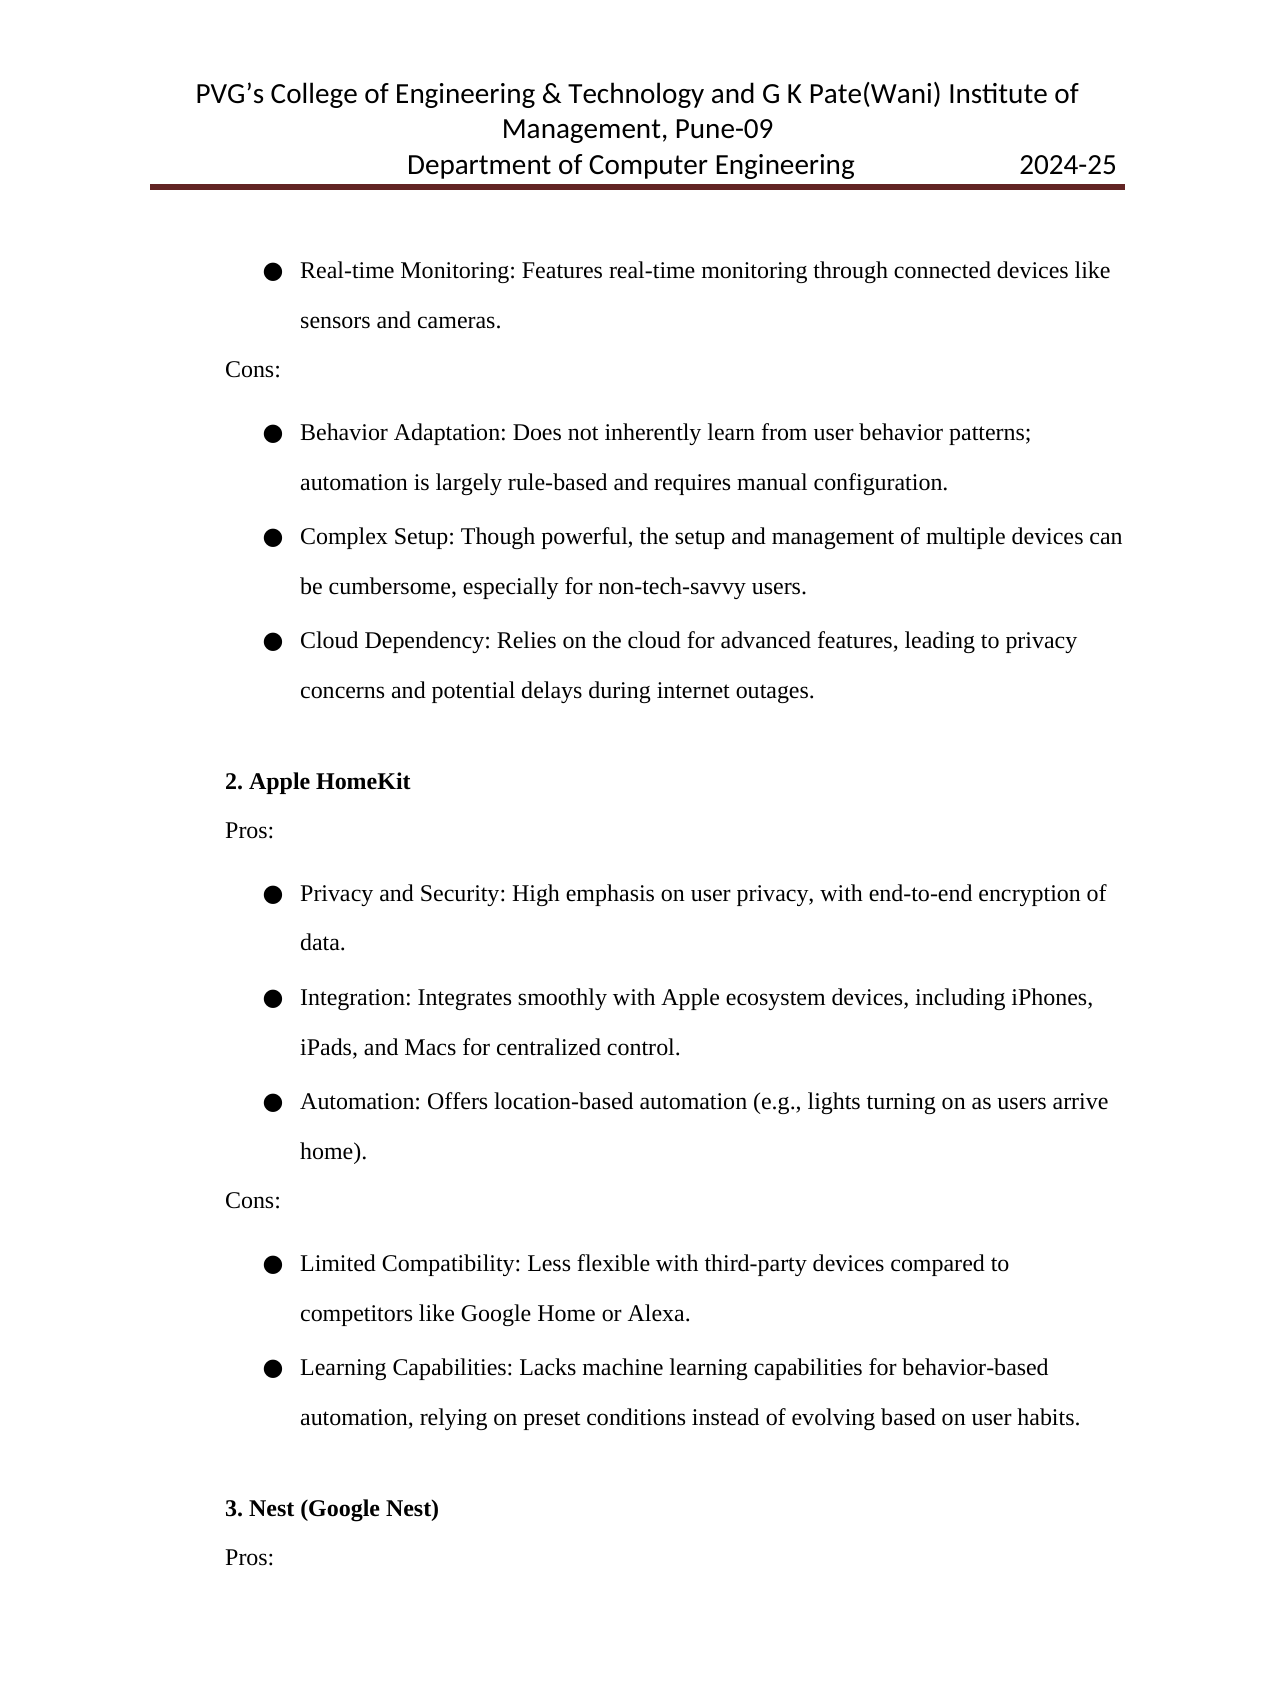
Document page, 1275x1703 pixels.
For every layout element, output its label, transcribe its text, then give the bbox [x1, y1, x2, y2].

list Integration: Integrates smoothly with Apple ecosystem devices, including iPhones, iPads, and Macs for centralized control. [262, 970, 1125, 1060]
text Pros: [150, 816, 1125, 844]
text Cons: [150, 355, 1125, 383]
list Complex Setup: Though powerful, the setup and management of multiple devices can be cumbersome, especially for non-tech-savvy users. [262, 509, 1125, 599]
list Learning Capabilities: Lacks machine learning capabilities for behavior-based automation, relying on preset conditions instead of evolving based on user habits. [262, 1340, 1125, 1431]
list Cloud Dependency: Relies on the cloud for advanced features, leading to privacy concerns and potential delays during internet outages. [262, 613, 1125, 704]
list Behavior Adaptation: Does not inherently learn from user behavior patterns; automation is largely rule-based and requires manual configuration. [262, 404, 1125, 495]
text Cons: [150, 1186, 1125, 1214]
text 2. Apple HomeKit [150, 767, 1125, 794]
list Privacy and Security: High emphasis on user privacy, with end-to-end encryption of data. [262, 866, 1125, 956]
list Real-time Monitoring: Features real-time monitoring through connected devices like sensors and cameras. [262, 243, 1125, 333]
text 3. Nest (Google Nest) [150, 1494, 1125, 1521]
text Pros: [150, 1543, 1125, 1571]
list Limited Compatibility: Less flexible with third-party devices compared to competitors like Google Home or Alexa. [262, 1236, 1125, 1326]
list Automation: Offers location-based automation (e.g., lights turning on as users arrive home). [262, 1074, 1125, 1164]
